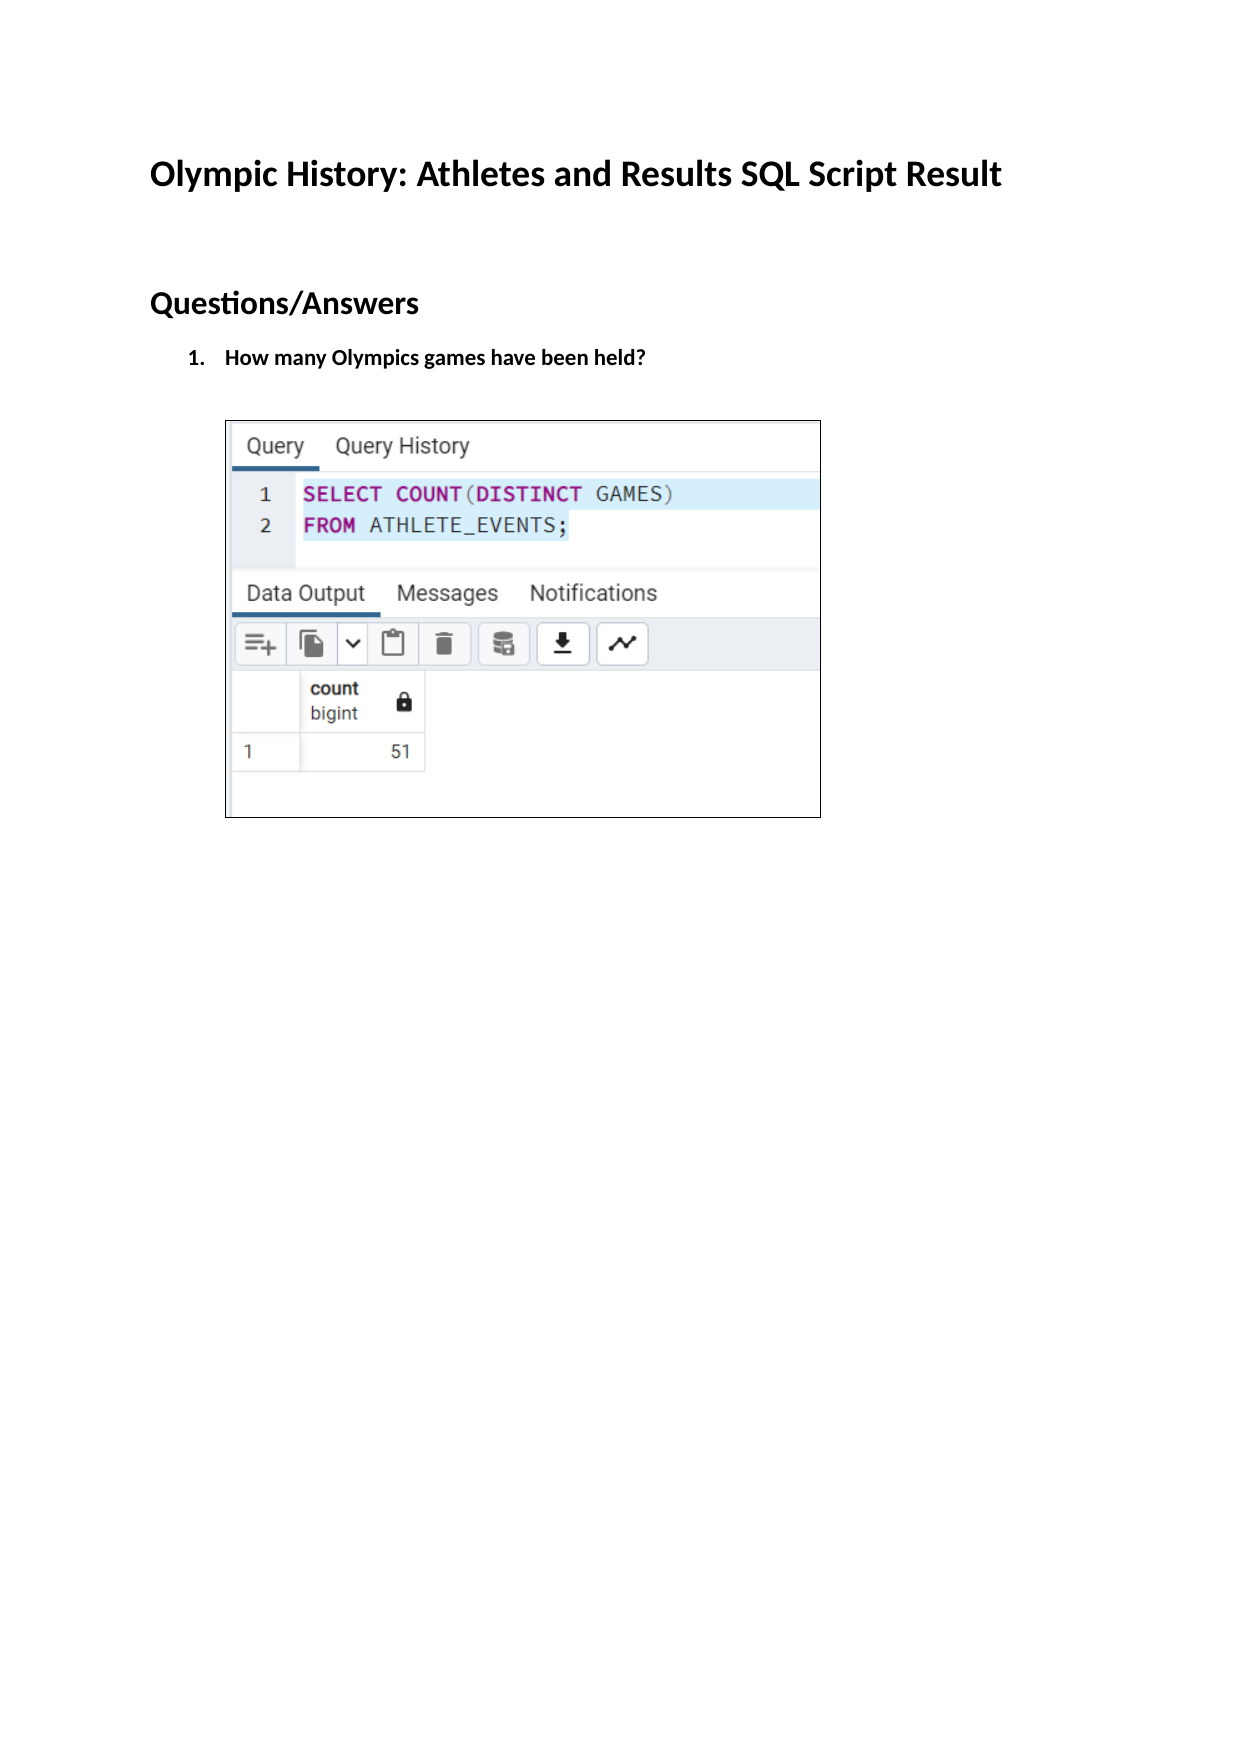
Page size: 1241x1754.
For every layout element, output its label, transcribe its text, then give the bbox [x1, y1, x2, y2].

text Questions/Answers [150, 282, 1090, 323]
picture [226, 421, 820, 817]
text Olympic History: Athletes and Results SQL Script Result [150, 150, 1090, 196]
subtitle How many Olympics games have been held? [187, 343, 1090, 371]
